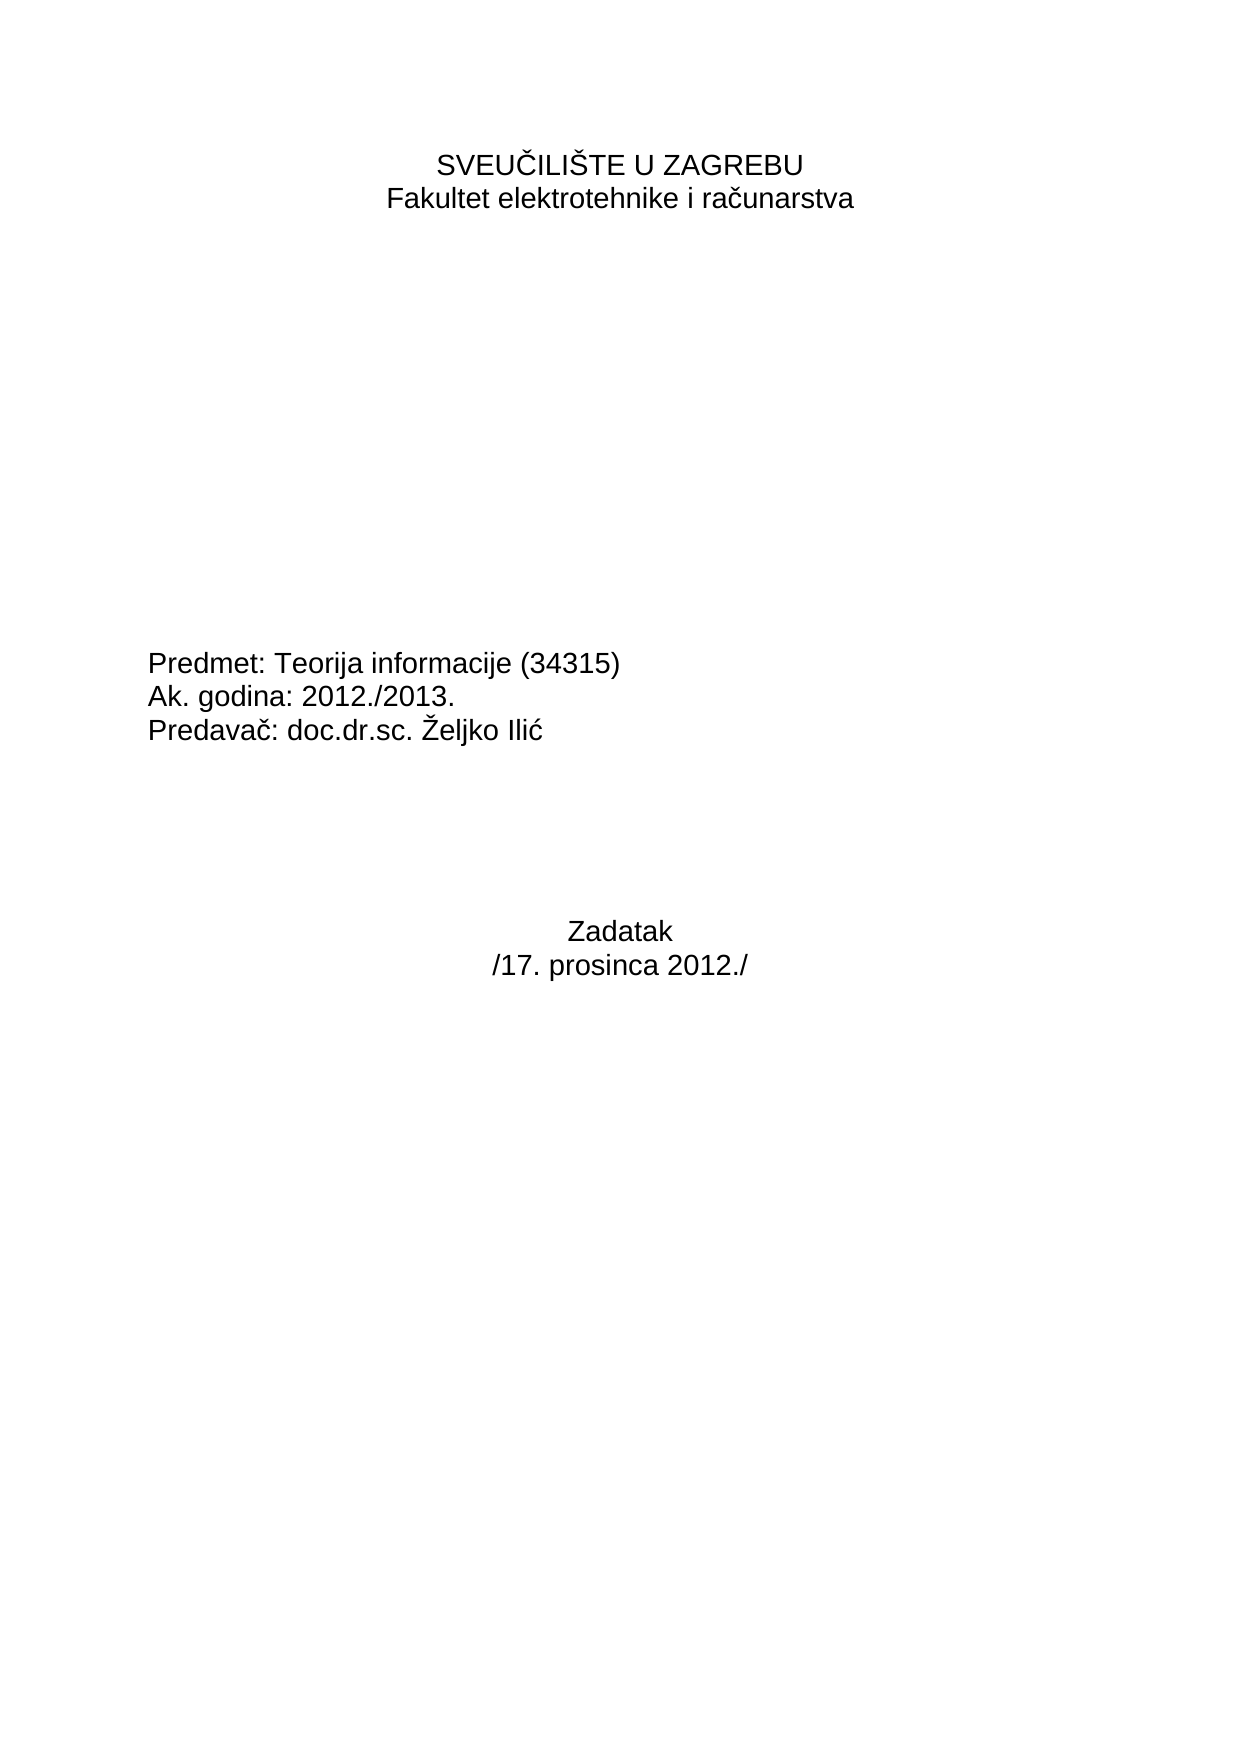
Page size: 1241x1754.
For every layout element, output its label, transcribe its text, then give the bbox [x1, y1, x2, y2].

text Predmet: Teorija informacije (34315) [148, 646, 1093, 679]
text Fakultet elektrotehnike i računarstva [148, 181, 1093, 215]
text Zadatak [148, 914, 1093, 948]
text Ak. godina: 2012./2013. [148, 679, 1093, 713]
text /17. prosinca 2012./ [148, 948, 1093, 981]
text SVEUČILIŠTE U ZAGREBU [148, 148, 1093, 181]
text Predavač: doc.dr.sc. Željko Ilić [148, 713, 1093, 747]
